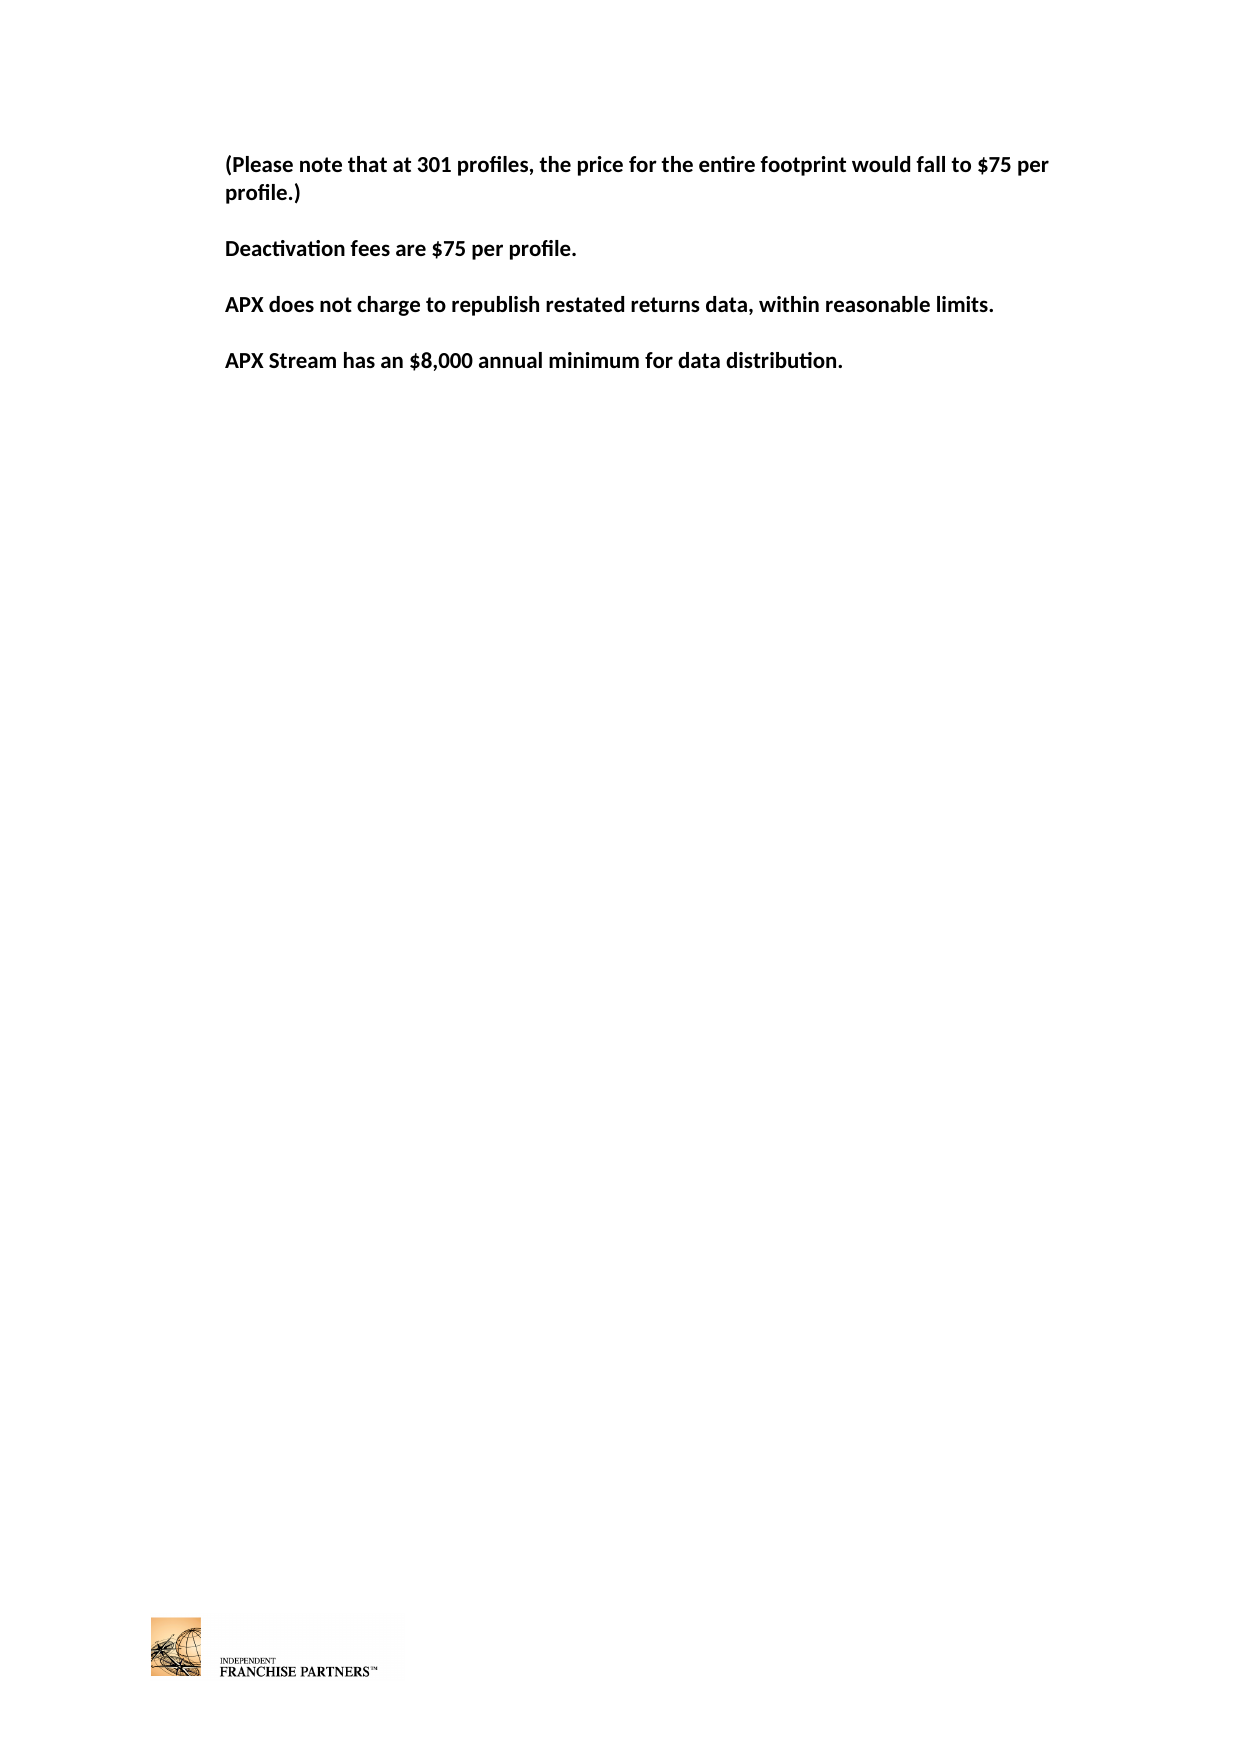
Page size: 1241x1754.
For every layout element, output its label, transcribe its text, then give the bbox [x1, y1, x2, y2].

picture [150, 1613, 405, 1681]
text APX does not charge to republish restated returns data, within reasonable limits. [225, 290, 1090, 318]
text APX Stream has an $8,000 annual minimum for data distribution. [225, 346, 1090, 374]
text Deactivation fees are $75 per profile. [225, 234, 1090, 262]
